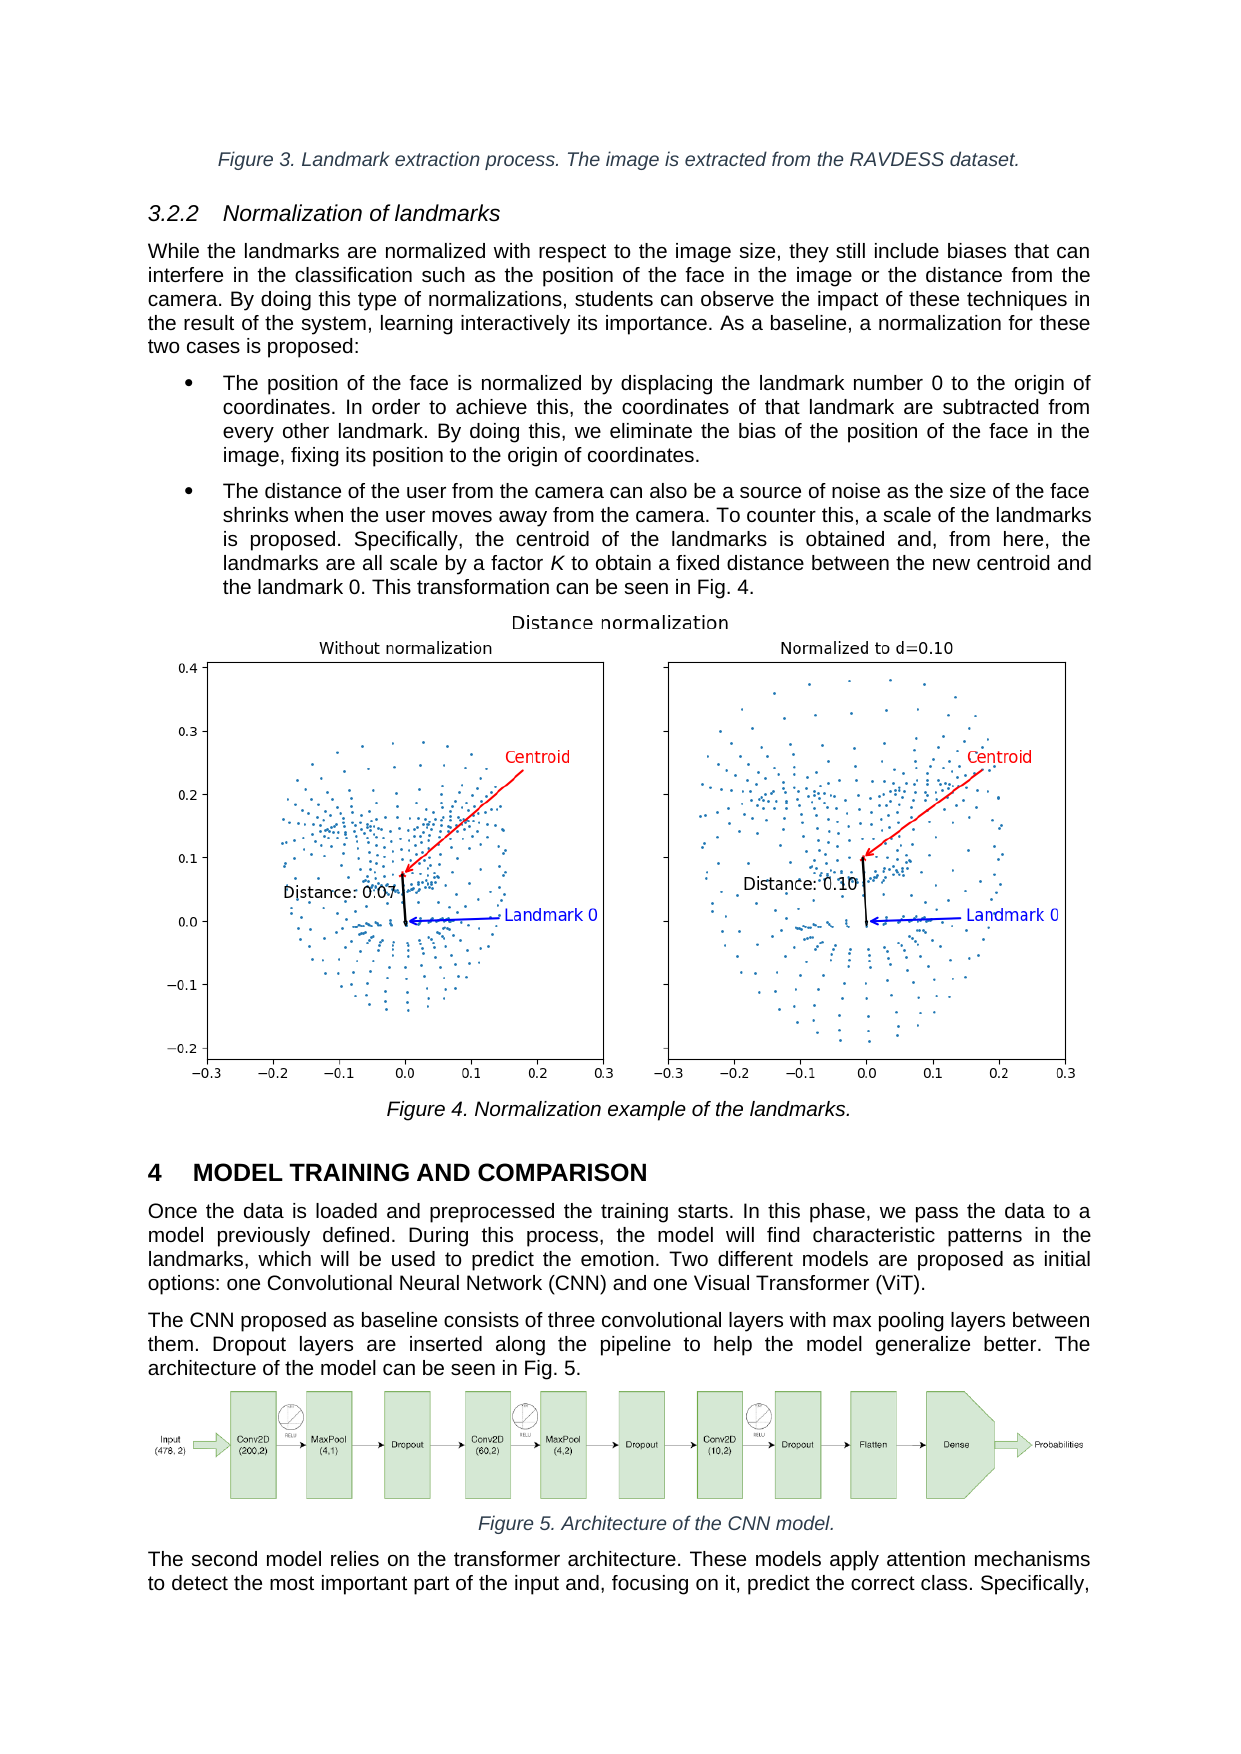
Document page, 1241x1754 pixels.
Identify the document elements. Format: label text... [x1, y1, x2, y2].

text Figure 5. Architecture of the CNN model. [223, 1512, 1092, 1535]
text While the landmarks are normalized with respect to the image size, they still include biases that can interfere in the classification such as the position of the face in the image or the distance from the camera. By doing this type of normalizations, students can observe the impact of these techniques in the result of the system, learning interactively its importance. As a baseline, a normalization for these two cases is proposed: [148, 238, 1092, 358]
list The position of the face is normalized by displacing the landmark number 0 to the origin of coordinates. In order to achieve this, the coordinates of that landmark are subtracted from every other landmark. By doing this, we eliminate the bias of the position of the face in the image, fixing its position to the origin of coordinates. [185, 371, 1092, 467]
picture [147, 1391, 1093, 1500]
text Figure 3. Landmark extraction process. The image is extracted from the RAVDESS dataset. [148, 148, 1092, 170]
subtitle Model training and comparison [148, 1158, 1092, 1187]
subtitle Normalization of landmarks [148, 199, 1092, 226]
picture [147, 611, 1093, 1084]
text The CNN proposed as baseline consists of three convolutional layers with max pooling layers between them. Dropout layers are inserted along the pipeline to help the model generalize better. The architecture of the model can be seen in Fig. 5. [148, 1307, 1092, 1379]
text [148, 1547, 1092, 1595]
text Once the data is loaded and preprocessed the training starts. In this phase, we pass the data to a model previously defined. During this process, the model will find characteristic patterns in the landmarks, which will be used to predict the emotion. Two different models are proposed as initial options: one Convolutional Neural Network (CNN) and one Visual Transformer (ViT). [148, 1199, 1092, 1295]
list The distance of the user from the camera can also be a source of noise as the size of the face shrinks when the user moves away from the camera. To counter this, a scale of the landmarks is proposed. Specifically, the centroid of the landmarks is obtained and, from here, the landmarks are all scale by a factor K to obtain a fixed distance between the new centroid and the landmark 0. This transformation can be seen in Fig. 4. [185, 479, 1092, 599]
text Figure 4. Normalization example of the landmarks. [148, 1096, 1092, 1120]
